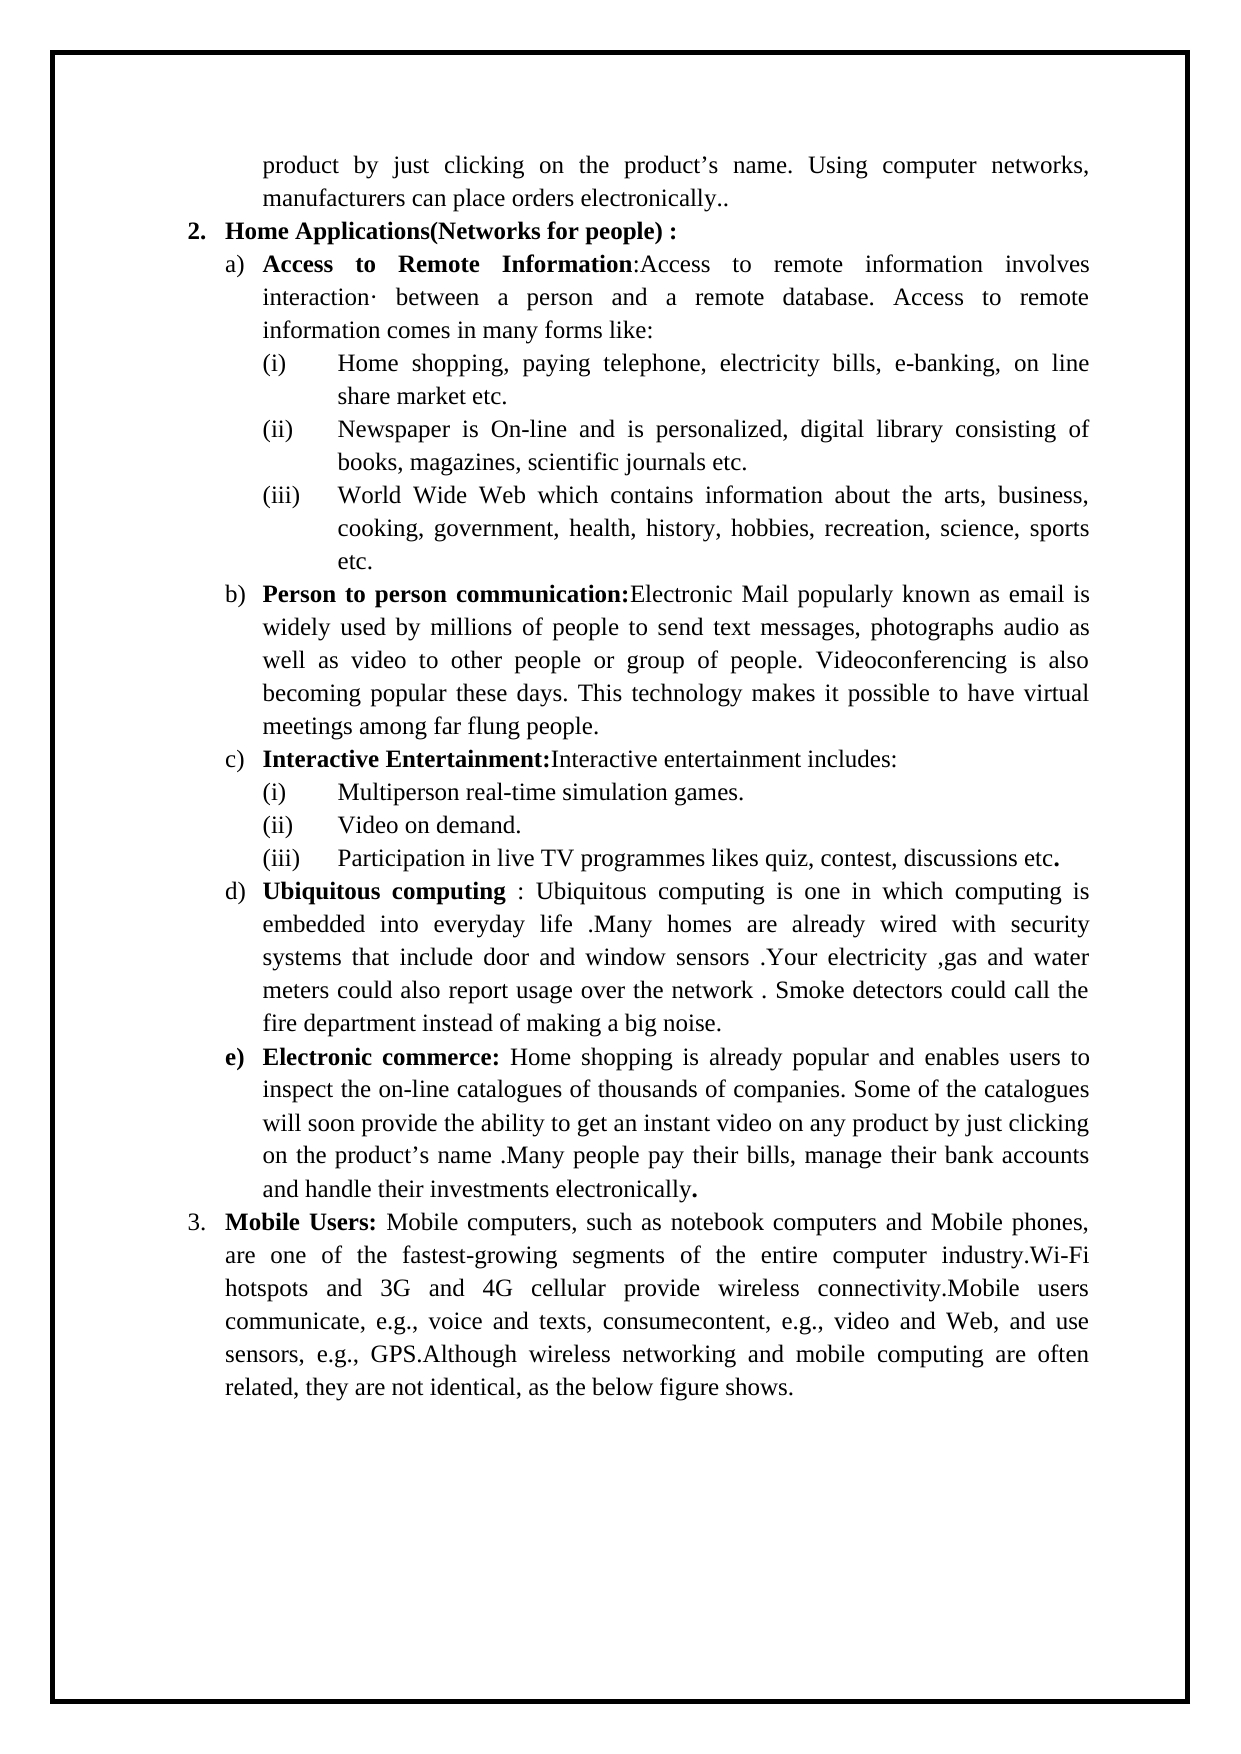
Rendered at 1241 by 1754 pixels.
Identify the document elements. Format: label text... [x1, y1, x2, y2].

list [225, 150, 1090, 212]
list Newspaper is On-line and is personalized, digital library consisting of books, magazines, scientific journals etc. [262, 414, 1090, 476]
list Electronic commerce: Home shopping is already popular and enables users to inspect the on-line catalogues of thousands of companies. Some of the catalogues will soon provide the ability to get an instant video on any product by just clicking on the product’s name .Many people pay their bills, manage their bank accounts and handle their investments electronically. [225, 1042, 1090, 1202]
list Home shopping, paying telephone, electricity bills, e-banking, on line share market etc. [262, 348, 1090, 410]
list Home Applications(Networks for people) : [187, 216, 1090, 245]
list Video on demand. [262, 810, 1090, 839]
list Access to Remote Information:Access to remote information involves interaction· between a person and a remote database. Access to remote information comes in many forms like: [225, 249, 1090, 344]
list World Wide Web which contains information about the arts, business, cooking, government, health, history, hobbies, recreation, science, sports etc. [262, 480, 1090, 575]
list Multiperson real-time simulation games. [262, 777, 1090, 806]
list Interactive Entertainment:Interactive entertainment includes: [225, 744, 1090, 773]
list Ubiquitous computing : Ubiquitous computing is one in which computing is embedded into everyday life .Many homes are already wired with security systems that include door and window sensors .Your electricity ,gas and water meters could also report usage over the network . Smoke detectors could call the fire department instead of making a big noise. [225, 876, 1090, 1037]
list Participation in live TV programmes likes quiz, contest, discussions etc. [262, 843, 1090, 872]
list Mobile Users: Mobile computers, such as notebook computers and Mobile phones, are one of the fastest-growing segments of the entire computer industry.Wi-Fi hotspots and 3G and 4G cellular provide wireless connectivity.Mobile users communicate, e.g., voice and texts, consumecontent, e.g., video and Web, and use sensors, e.g., GPS.Although wireless networking and mobile computing are often related, they are not identical, as the below figure shows. [187, 1207, 1090, 1401]
list Person to person communication:Electronic Mail popularly known as email is widely used by millions of people to send text messages, photographs audio as well as video to other people or group of people. Videoconferencing is also becoming popular these days. This technology makes it possible to have virtual meetings among far flung people. [225, 579, 1090, 740]
